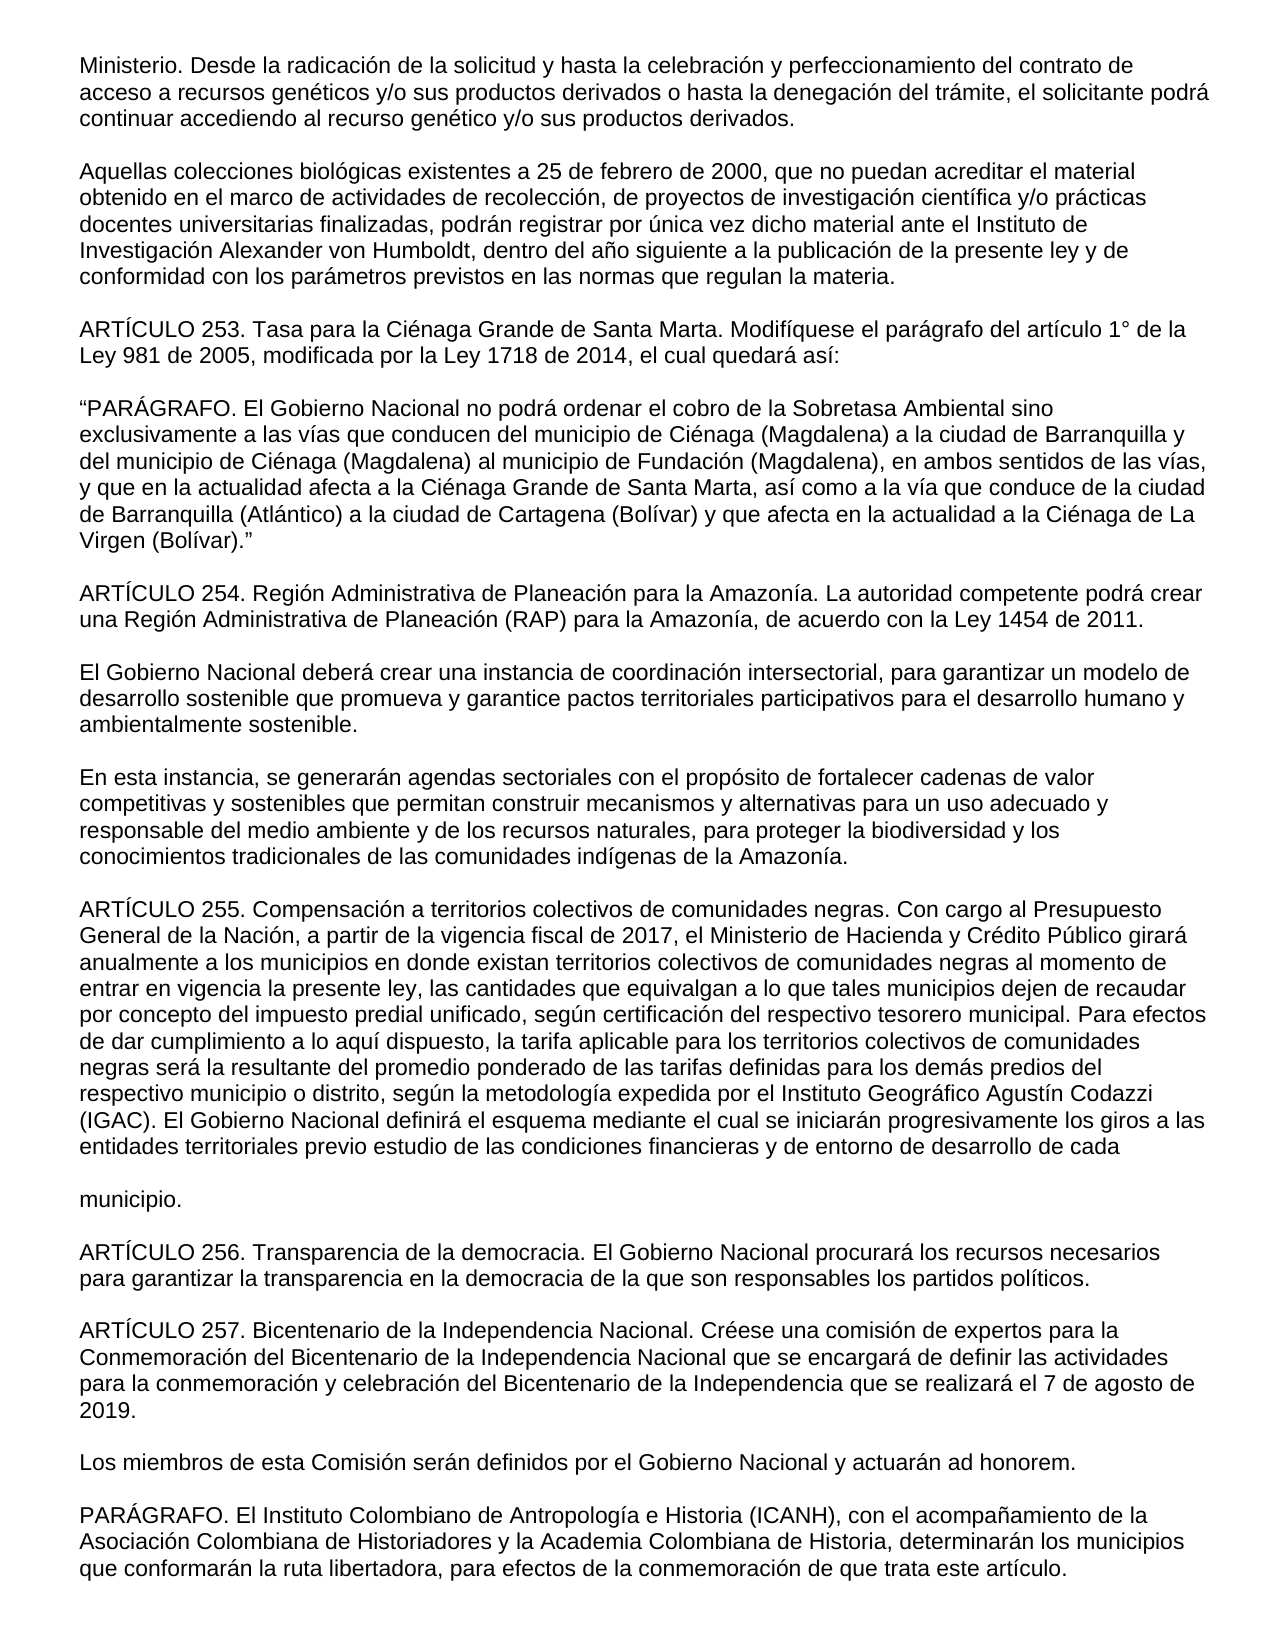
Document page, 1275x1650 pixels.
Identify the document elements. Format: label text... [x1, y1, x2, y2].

text Los miembros de esta Comisión serán definidos por el Gobierno Nacional y actuarán ad honorem. [79, 1449, 1210, 1476]
text ARTÍCULO 256. Transparencia de la democracia. El Gobierno Nacional procurará los recursos necesarios para garantizar la transparencia en la democracia de la que son responsables los partidos políticos. [79, 1238, 1210, 1291]
text PARÁGRAFO. El Instituto Colombiano de Antropología e Historia (ICANH), con el acompañamiento de la Asociación Colombiana de Historiadores y la Academia Colombiana de Historia, determinarán los municipios que conformarán la ruta libertadora, para efectos de la conmemoración de que trata este artículo. [79, 1502, 1210, 1581]
text En esta instancia, se generarán agendas sectoriales con el propósito de fortalecer cadenas de valor competitivas y sostenibles que permitan construir mecanismos y alternativas para un uso adecuado y responsable del medio ambiente y de los recursos naturales, para proteger la biodiversidad y los conocimientos tradicionales de las comunidades indígenas de la Amazonía. [79, 764, 1210, 869]
text municipio. [79, 1186, 1210, 1212]
text ARTÍCULO 254. Región Administrativa de Planeación para la Amazonía. La autoridad competente podrá crear una Región Administrativa de Planeación (RAP) para la Amazonía, de acuerdo con la Ley 1454 de 2011. [79, 579, 1210, 632]
text El Gobierno Nacional deberá crear una instancia de coordinación intersectorial, para garantizar un modelo de desarrollo sostenible que promueva y garantice pactos territoriales participativos para el desarrollo humano y ambientalmente sostenible. [79, 659, 1210, 738]
text Aquellas colecciones biológicas existentes a 25 de febrero de 2000, que no puedan acreditar el material obtenido en el marco de actividades de recolección, de proyectos de investigación científica y/o prácticas docentes universitarias finalizadas, podrán registrar por única vez dicho material ante el Instituto de Investigación Alexander von Humboldt, dentro del año siguiente a la publicación de la presente ley y de conformidad con los parámetros previstos en las normas que regulan la materia. [79, 158, 1210, 290]
text ARTÍCULO 253. Tasa para la Ciénaga Grande de Santa Marta. Modifíquese el parágrafo del artículo 1° de la Ley 981 de 2005, modificada por la Ley 1718 de 2014, el cual quedará así: [79, 316, 1210, 369]
text ARTÍCULO 257. Bicentenario de la Independencia Nacional. Créese una comisión de expertos para la Conmemoración del Bicentenario de la Independencia Nacional que se encargará de definir las actividades para la conmemoración y celebración del Bicentenario de la Independencia que se realizará el 7 de agosto de 2019. [79, 1317, 1210, 1423]
text “PARÁGRAFO. El Gobierno Nacional no podrá ordenar el cobro de la Sobretasa Ambiental sino exclusivamente a las vías que conducen del municipio de Ciénaga (Magdalena) a la ciudad de Barranquilla y del municipio de Ciénaga (Magdalena) al municipio de Fundación (Magdalena), en ambos sentidos de las vías, y que en la actualidad afecta a la Ciénaga Grande de Santa Marta, así como a la vía que conduce de la ciudad de Barranquilla (Atlántico) a la ciudad de Cartagena (Bolívar) y que afecta en la actualidad a la Ciénaga de La Virgen (Bolívar).” [79, 395, 1210, 553]
text ARTÍCULO 255. Compensación a territorios colectivos de comunidades negras. Con cargo al Presupuesto General de la Nación, a partir de la vigencia fiscal de 2017, el Ministerio de Hacienda y Crédito Público girará anualmente a los municipios en donde existan territorios colectivos de comunidades negras al momento de entrar en vigencia la presente ley, las cantidades que equivalgan a lo que tales municipios dejen de recaudar por concepto del impuesto predial unificado, según certificación del respectivo tesorero municipal. Para efectos de dar cumplimiento a lo aquí dispuesto, la tarifa aplicable para los territorios colectivos de comunidades negras será la resultante del promedio ponderado de las tarifas definidas para los demás predios del respectivo municipio o distrito, según la metodología expedida por el Instituto Geográfico Agustín Codazzi (IGAC). El Gobierno Nacional definirá el esquema mediante el cual se iniciarán progresivamente los giros a las entidades territoriales previo estudio de las condiciones financieras y de entorno de desarrollo de cada [79, 896, 1210, 1159]
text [79, 52, 1210, 132]
